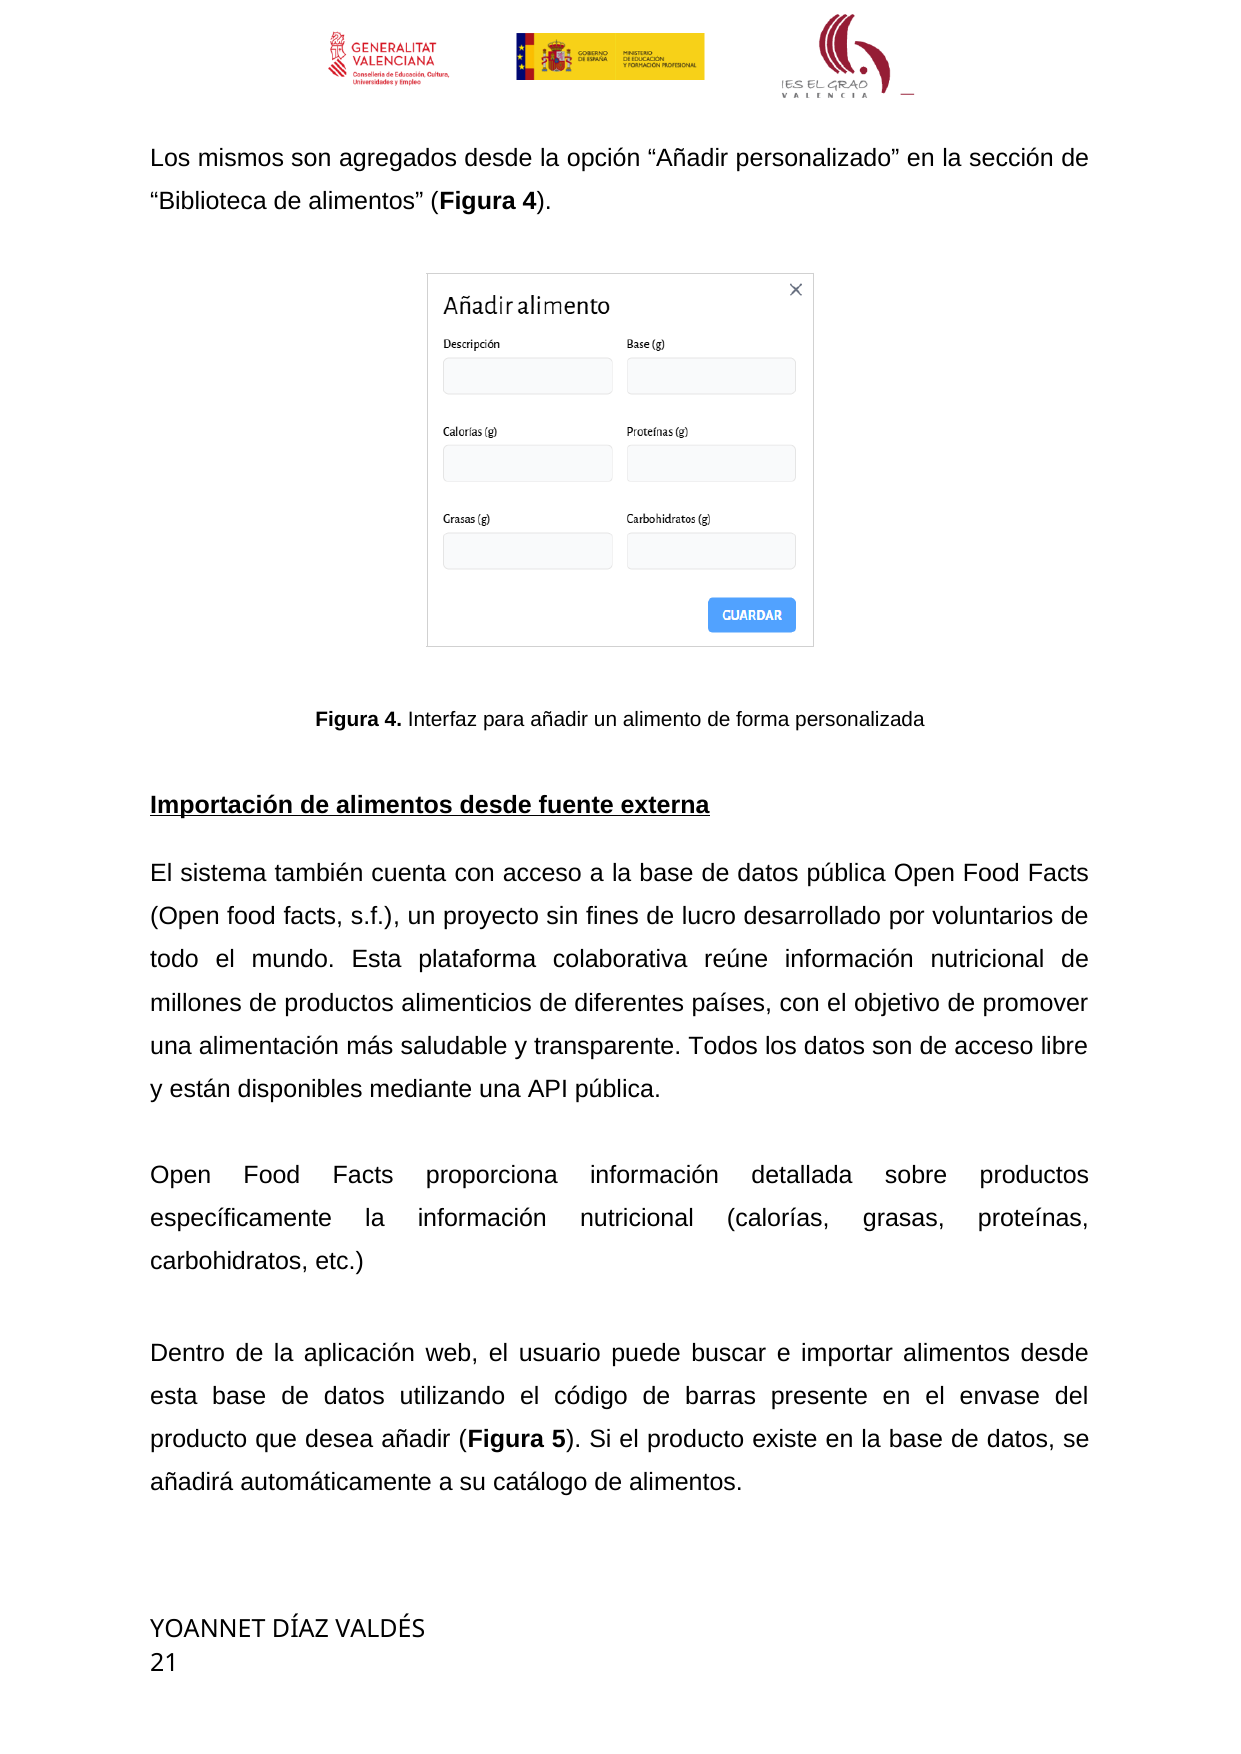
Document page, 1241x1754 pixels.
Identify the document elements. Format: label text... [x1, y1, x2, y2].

picture [428, 274, 813, 646]
text Dentro de la aplicación web, el usuario puede buscar e importar alimentos desde esta base de datos utilizando el código de barras presente en el envase del producto que desea añadir (Figura 5). Si el producto existe en la base de datos, se añadirá automáticamente a su catálogo de alimentos. [150, 1338, 1090, 1496]
text Figura 4. Interfaz para añadir un alimento de forma personalizada [150, 707, 1090, 731]
subtitle Importación de alimentos desde fuente externa [150, 790, 1090, 819]
picture [324, 5, 915, 104]
text Open Food Facts proporciona información detallada sobre productos específicamente la información nutricional (calorías, grasas, proteínas, carbohidratos, etc.) [150, 1160, 1090, 1275]
text Los mismos son agregados desde la opción “Añadir personalizado” en la sección de “Biblioteca de alimentos” (Figura 4). [150, 143, 1090, 215]
text El sistema también cuenta con acceso a la base de datos pública Open Food Facts, un proyecto sin fines de lucro desarrollado por voluntarios de todo el mundo. Esta plataforma colaborativa reúne información nutricional de millones de productos alimenticios de diferentes países, con el objetivo de promover una alimentación más saludable y transparente. Todos los datos son de acceso libre y están disponibles mediante una API pública. [150, 858, 1090, 1102]
